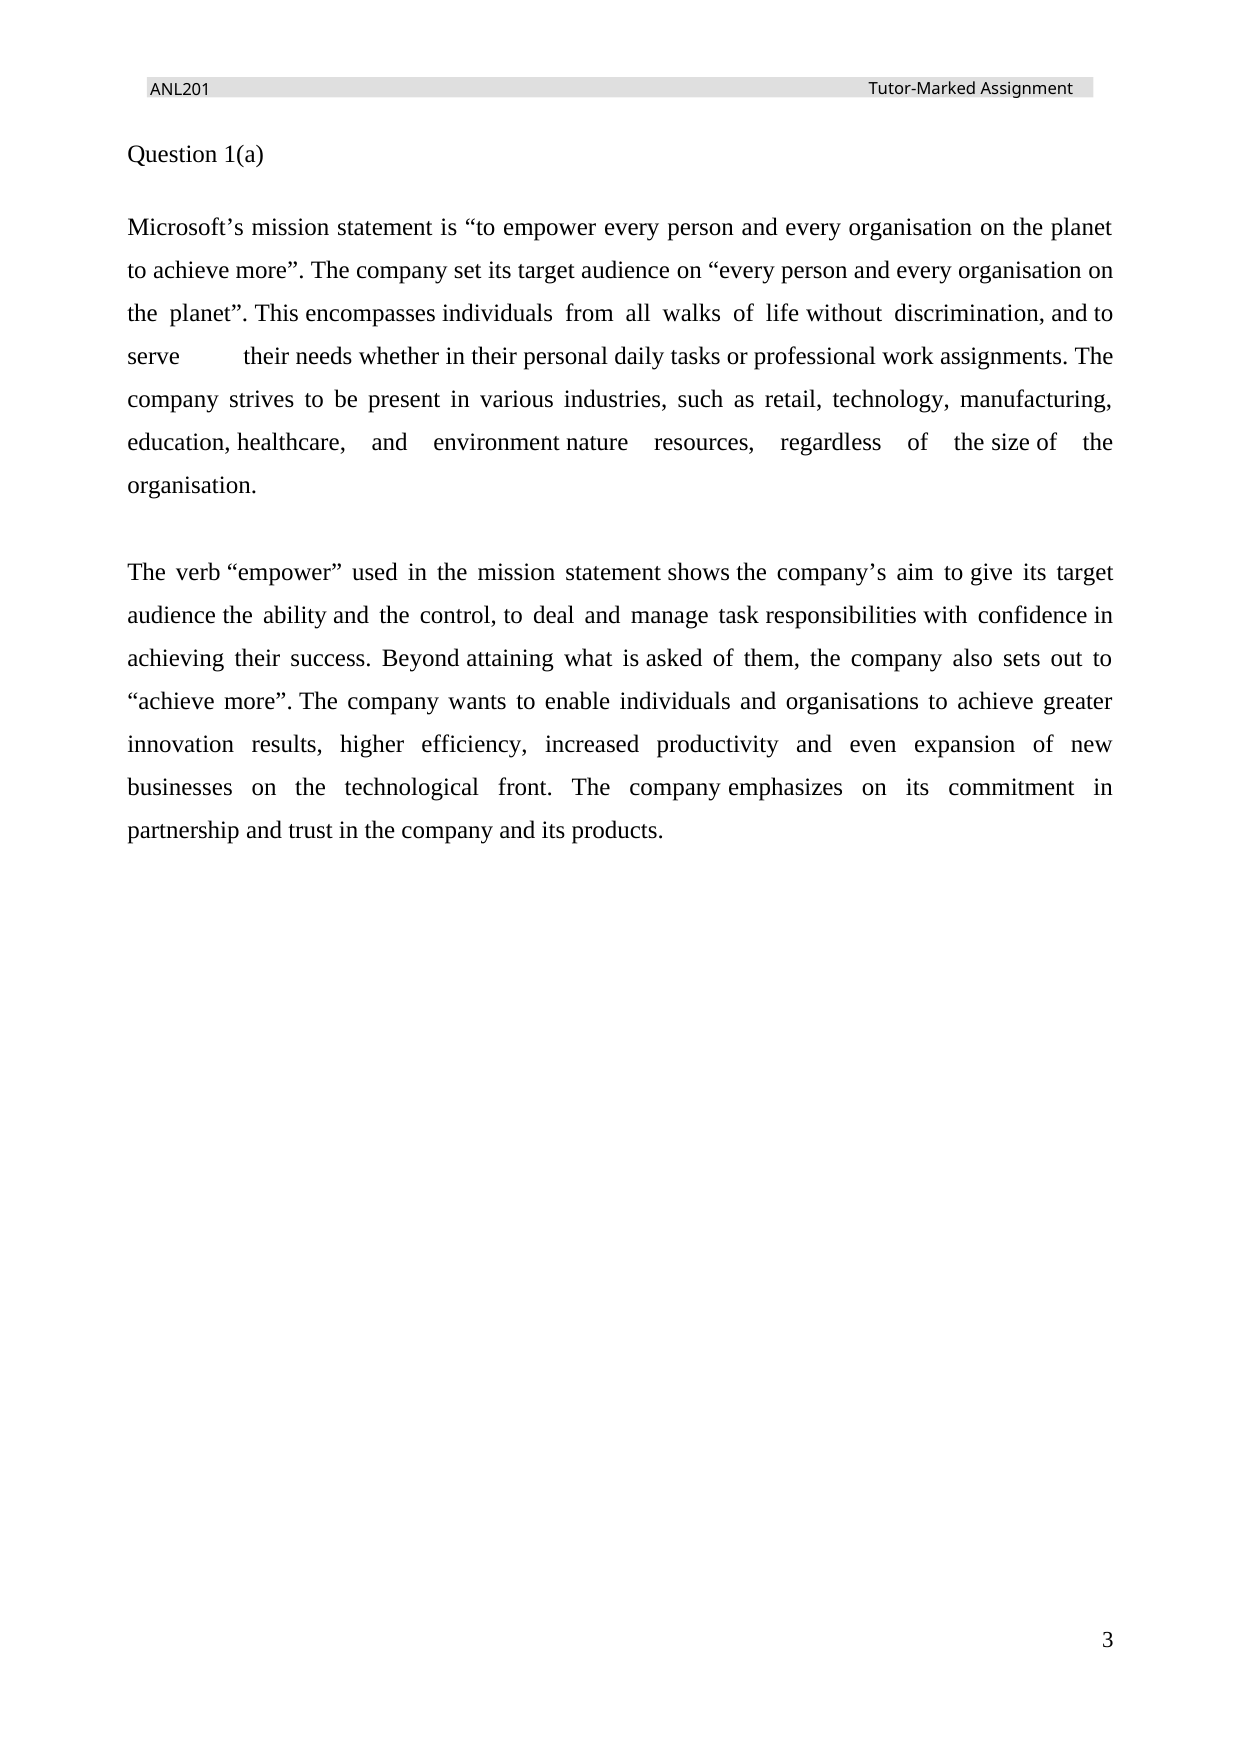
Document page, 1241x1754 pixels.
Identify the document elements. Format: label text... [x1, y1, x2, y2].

text Microsoft’s mission statement is “to empower every person and every organisation on the planet to achieve more”. The company set its target audience on “every person and every organisation on the planet”. This encompasses individuals from all walks of life without discrimination, and to serve their needs whether in their personal daily tasks or professional work assignments. The company strives to be present in various industries, such as retail, technology, manufacturing, education, healthcare, and environment nature resources, regardless of the size of the organisation. [127, 212, 1113, 499]
text The verb “empower” used in the mission statement shows the company’s aim to give its target audience the ability and the control, to deal and manage task responsibilities with confidence in achieving their success. Beyond attaining what is asked of them, the company also sets out to “achieve more”. The company wants to enable individuals and organisations to achieve greater innovation results, higher efficiency, increased productivity and even expansion of new businesses on the technological front. The company emphasizes on its commitment in partnership and trust in the company and its products. [127, 557, 1113, 844]
text Question 1(a) [127, 139, 1113, 168]
